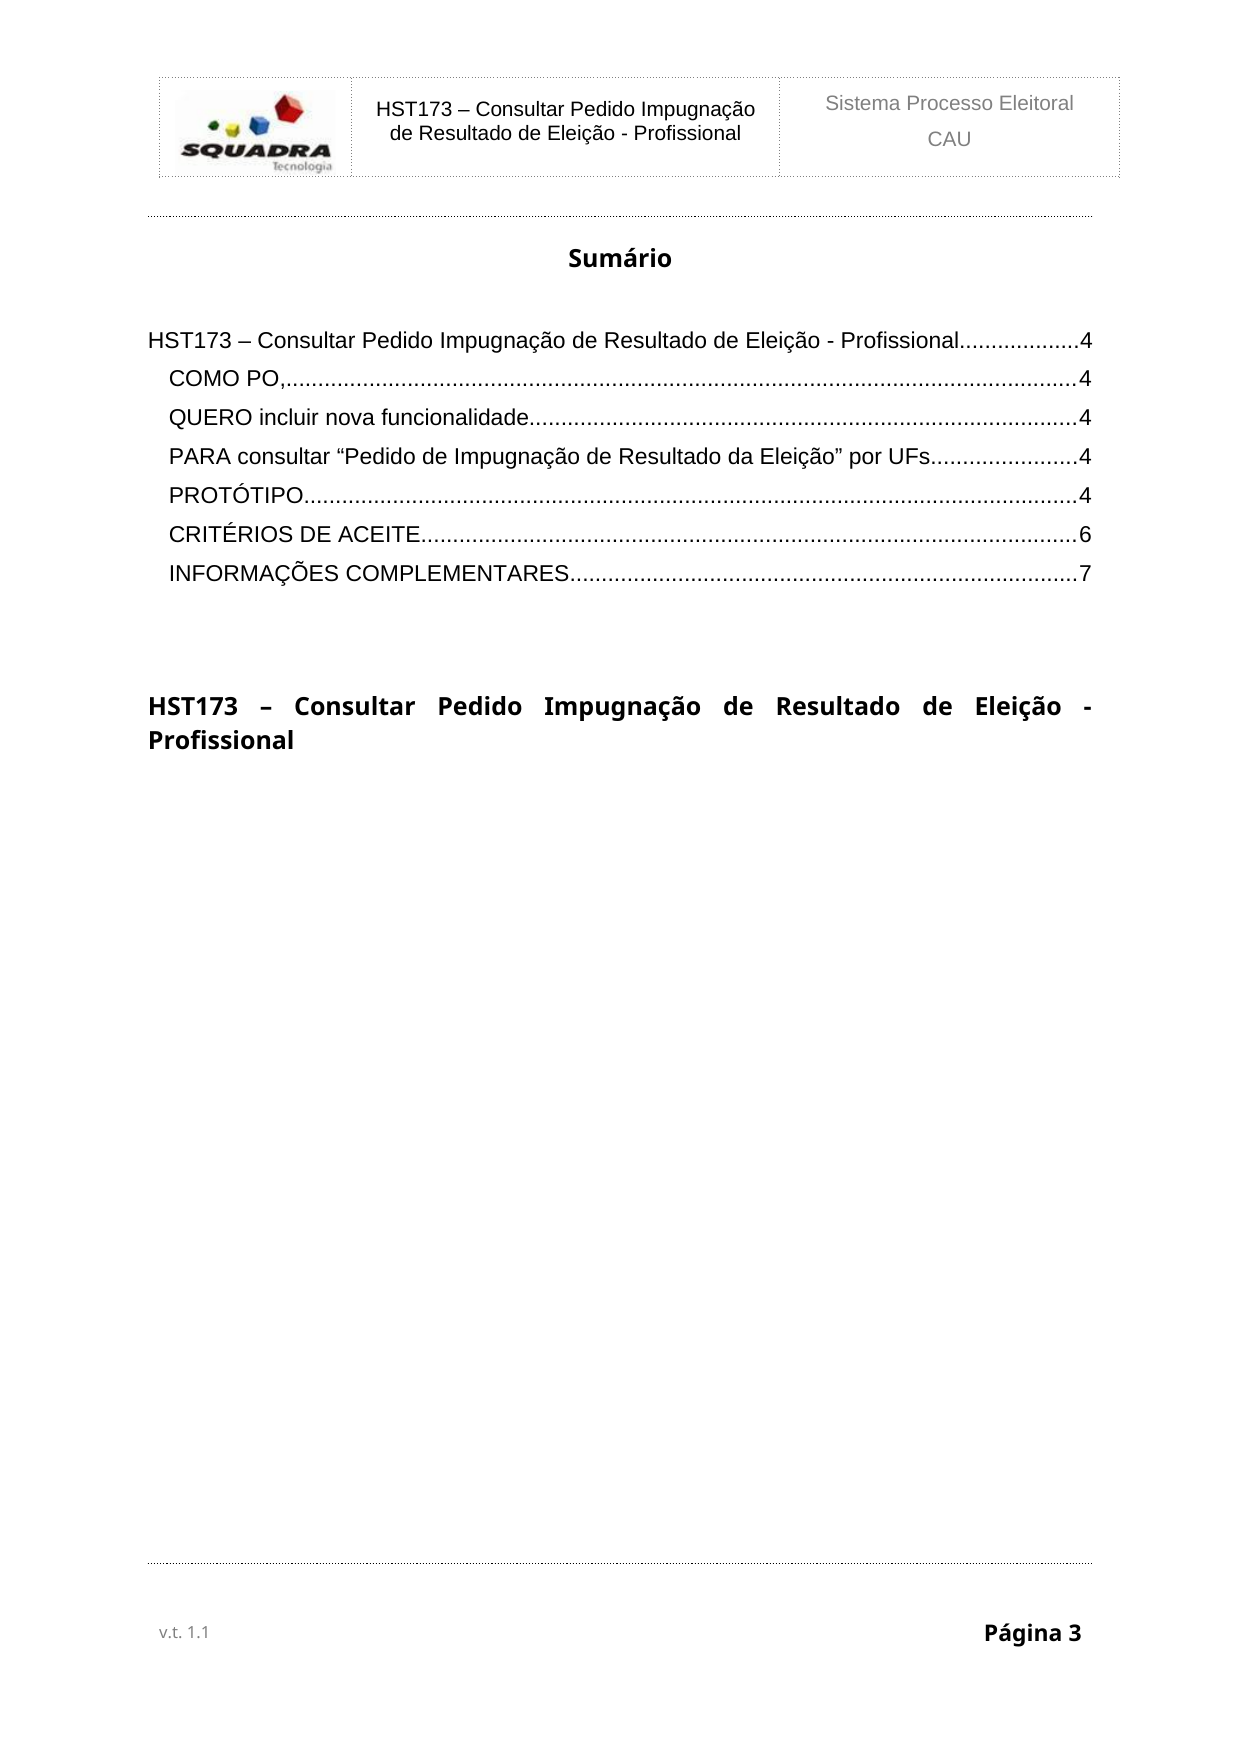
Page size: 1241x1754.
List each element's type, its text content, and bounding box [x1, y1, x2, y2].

text CRITÉRIOS DE ACEITE 6 [168, 521, 1092, 547]
text COMO PO, 4 [168, 365, 1092, 392]
text PARA consultar “Pedido de Impugnação de Resultado da Eleição” por UFs. 4 [168, 443, 1092, 469]
text Sumário [148, 241, 1092, 275]
text INFORMAÇÕES COMPLEMENTARES 7 [168, 560, 1092, 586]
picture [175, 90, 336, 176]
text PROTÓTIPO 4 [168, 482, 1092, 508]
text HST173 – Consultar Pedido Impugnação de Resultado de Eleição - Profissional 4 [148, 327, 1092, 353]
text QUERO incluir nova funcionalidade 4 [168, 404, 1092, 431]
